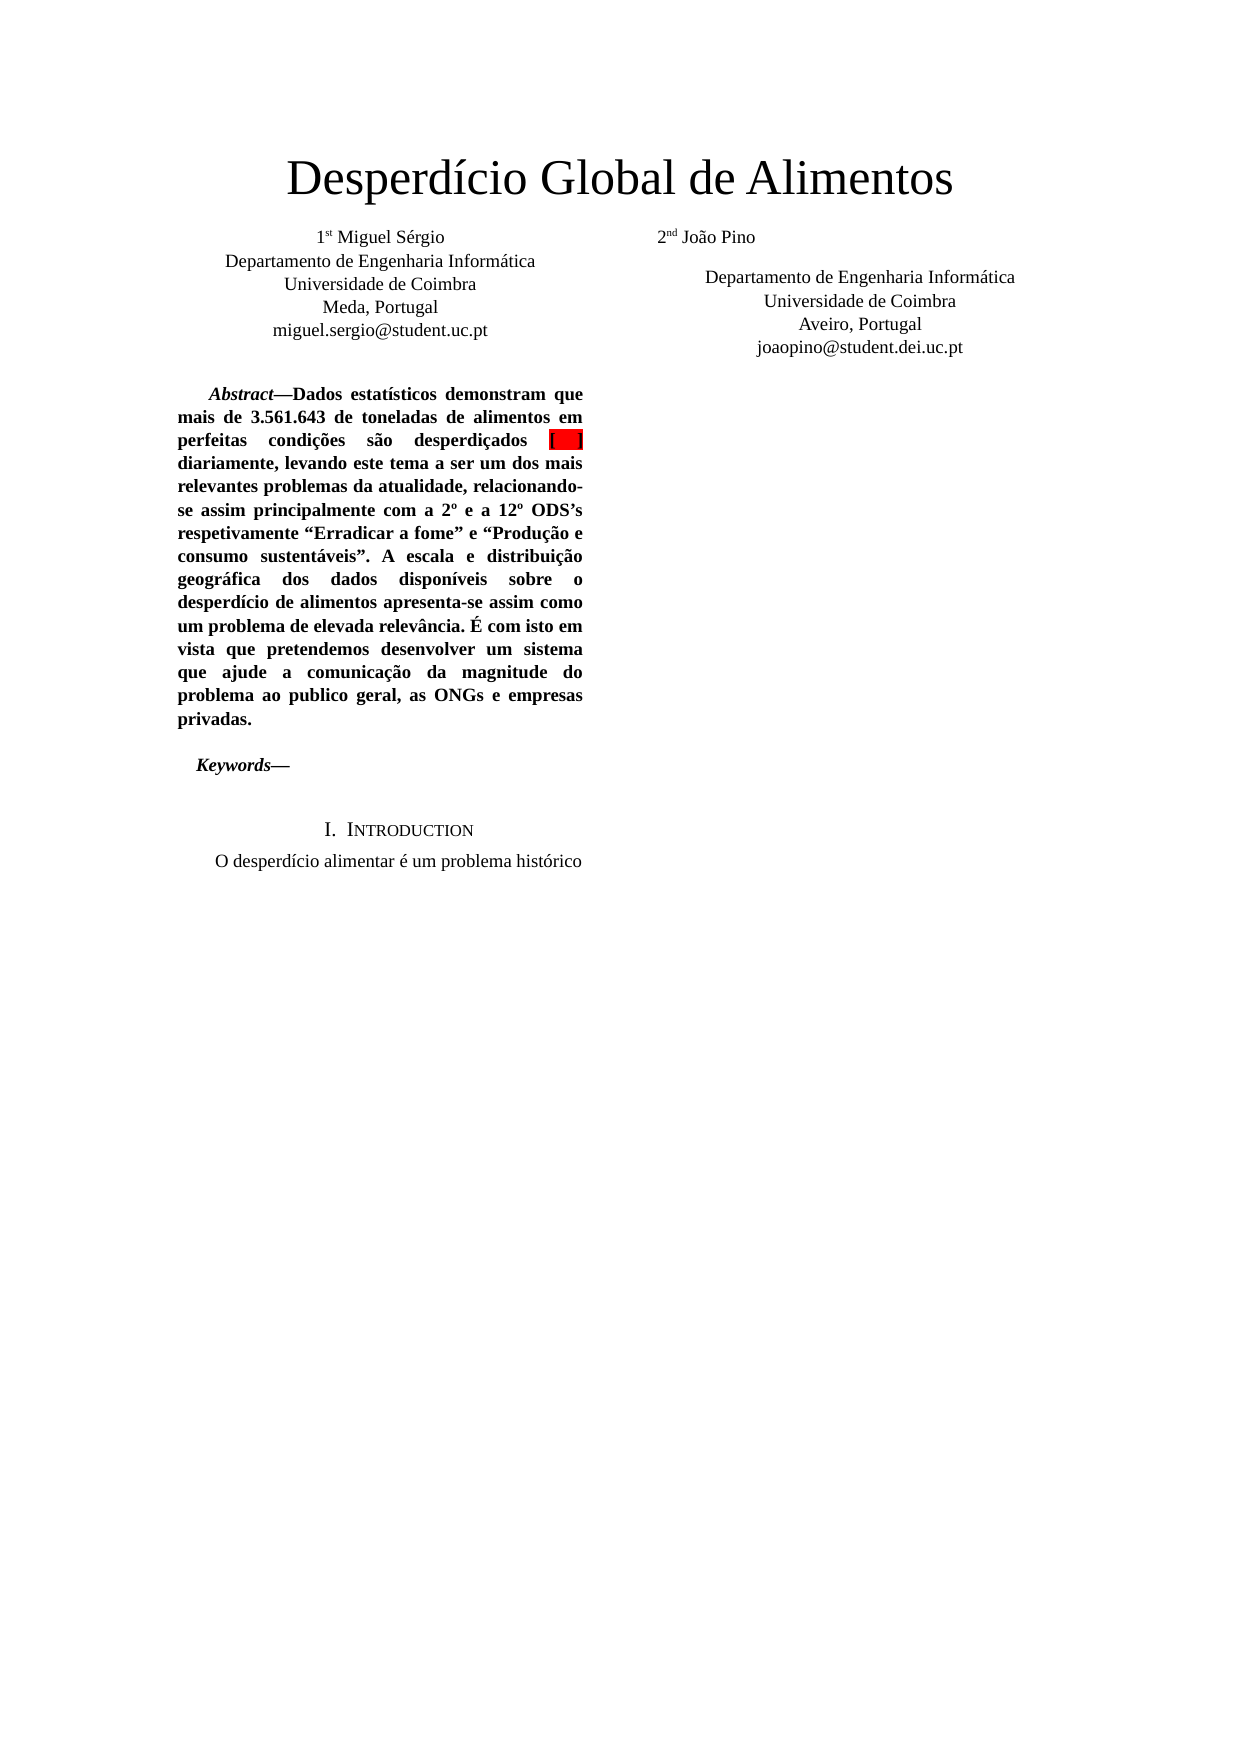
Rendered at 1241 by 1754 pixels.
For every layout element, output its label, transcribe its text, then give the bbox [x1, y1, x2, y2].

text Universidade de Coimbra [177, 273, 583, 294]
text Meda, Portugal miguel.sergio@student.uc.pt2nd João Pino [177, 296, 583, 341]
text Abstract—Dados estatísticos demonstram que mais de 3.561.643 de toneladas de alimentos em perfeitas condições são desperdiçados [ ] diariamente, levando este tema a ser um dos mais relevantes problemas da atualidade, relacionando-se assim principalmente com a 2º e a 12º ODS’s respetivamente “Erradicar a fome” e “Produção e consumo sustentáveis”. A escala e distribuição geográfica dos dados disponíveis sobre o desperdício de alimentos apresenta-se assim como um problema de elevada relevância. É com isto em vista que pretendemos desenvolver um sistema que ajude a comunicação da magnitude do problema ao publico geral, as ONGs e empresas privadas. [177, 382, 583, 729]
text Departamento de Engenharia Informática [657, 266, 1063, 288]
list Introduction [215, 817, 583, 841]
text Desperdício Global de Alimentos [177, 148, 1063, 205]
text joaopino@student.dei.uc.pt [657, 336, 1063, 357]
text Aveiro, Portugal [657, 313, 1063, 334]
text Keywords— [177, 754, 583, 776]
text 1st Miguel Sérgio Departamento de Engenharia Informática [177, 226, 583, 271]
text Universidade de Coimbra [657, 289, 1063, 311]
text O desperdício alimentar é um problema histórico [215, 849, 583, 871]
